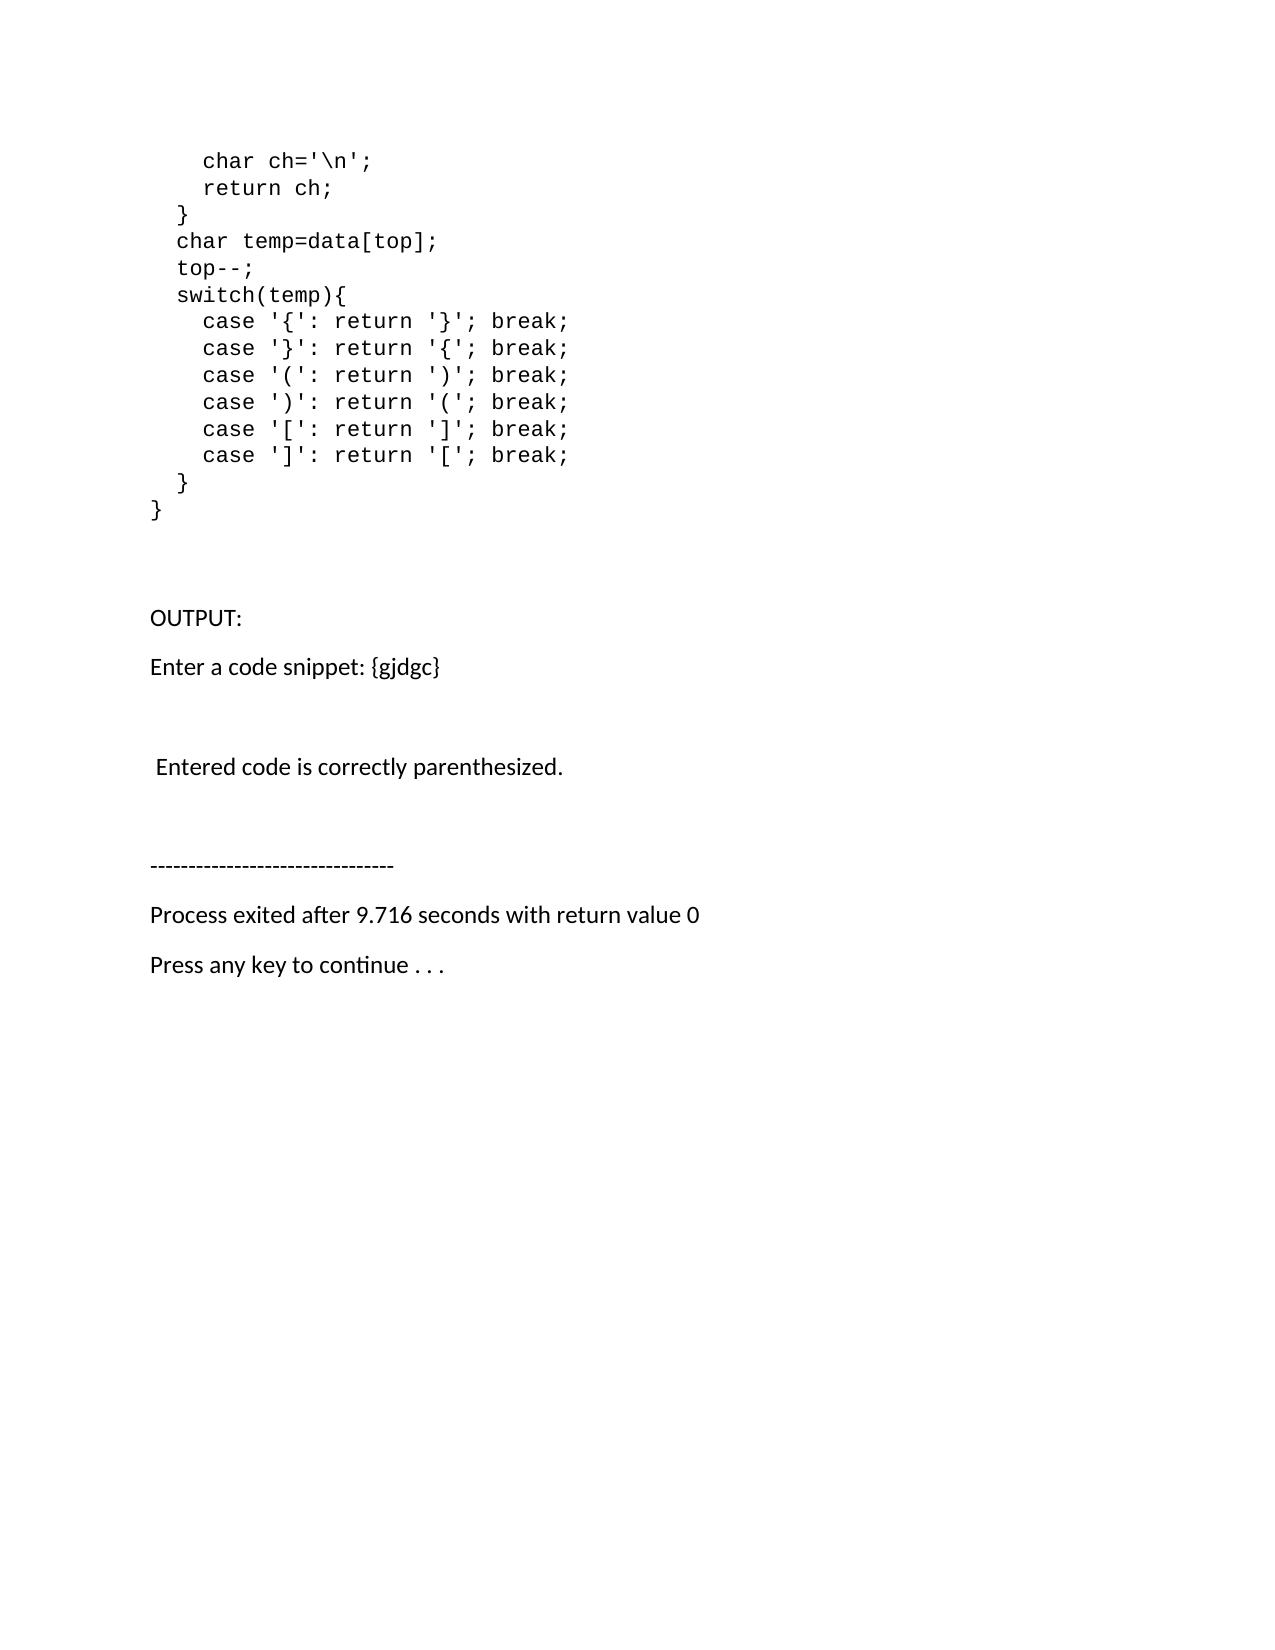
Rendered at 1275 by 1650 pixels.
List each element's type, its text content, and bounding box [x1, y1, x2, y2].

text Entered code is correctly parenthesized. [150, 751, 1125, 781]
text case '[': return ']'; break; [150, 418, 1125, 442]
text case ']': return '['; break; [150, 444, 1125, 469]
text return ch; [150, 177, 1125, 202]
text switch(temp){ [150, 284, 1125, 309]
text OUTPUT: [150, 602, 1125, 632]
text Process exited after 9.716 seconds with return value 0 [150, 899, 1125, 930]
text -------------------------------- [150, 850, 1125, 880]
text case '(': return ')'; break; [150, 364, 1125, 389]
text Enter a code snippet: {gjdgc} [150, 651, 1125, 682]
text case ')': return '('; break; [150, 391, 1125, 416]
text Press any key to continue . . . [150, 949, 1125, 979]
text } [150, 471, 1125, 496]
text top--; [150, 257, 1125, 282]
text char temp=data[top]; [150, 230, 1125, 255]
text } [150, 498, 1125, 523]
text char ch='\n'; [150, 150, 1125, 175]
text case '}': return '{'; break; [150, 337, 1125, 362]
text case '{': return '}'; break; [150, 311, 1125, 335]
text } [150, 203, 1125, 228]
